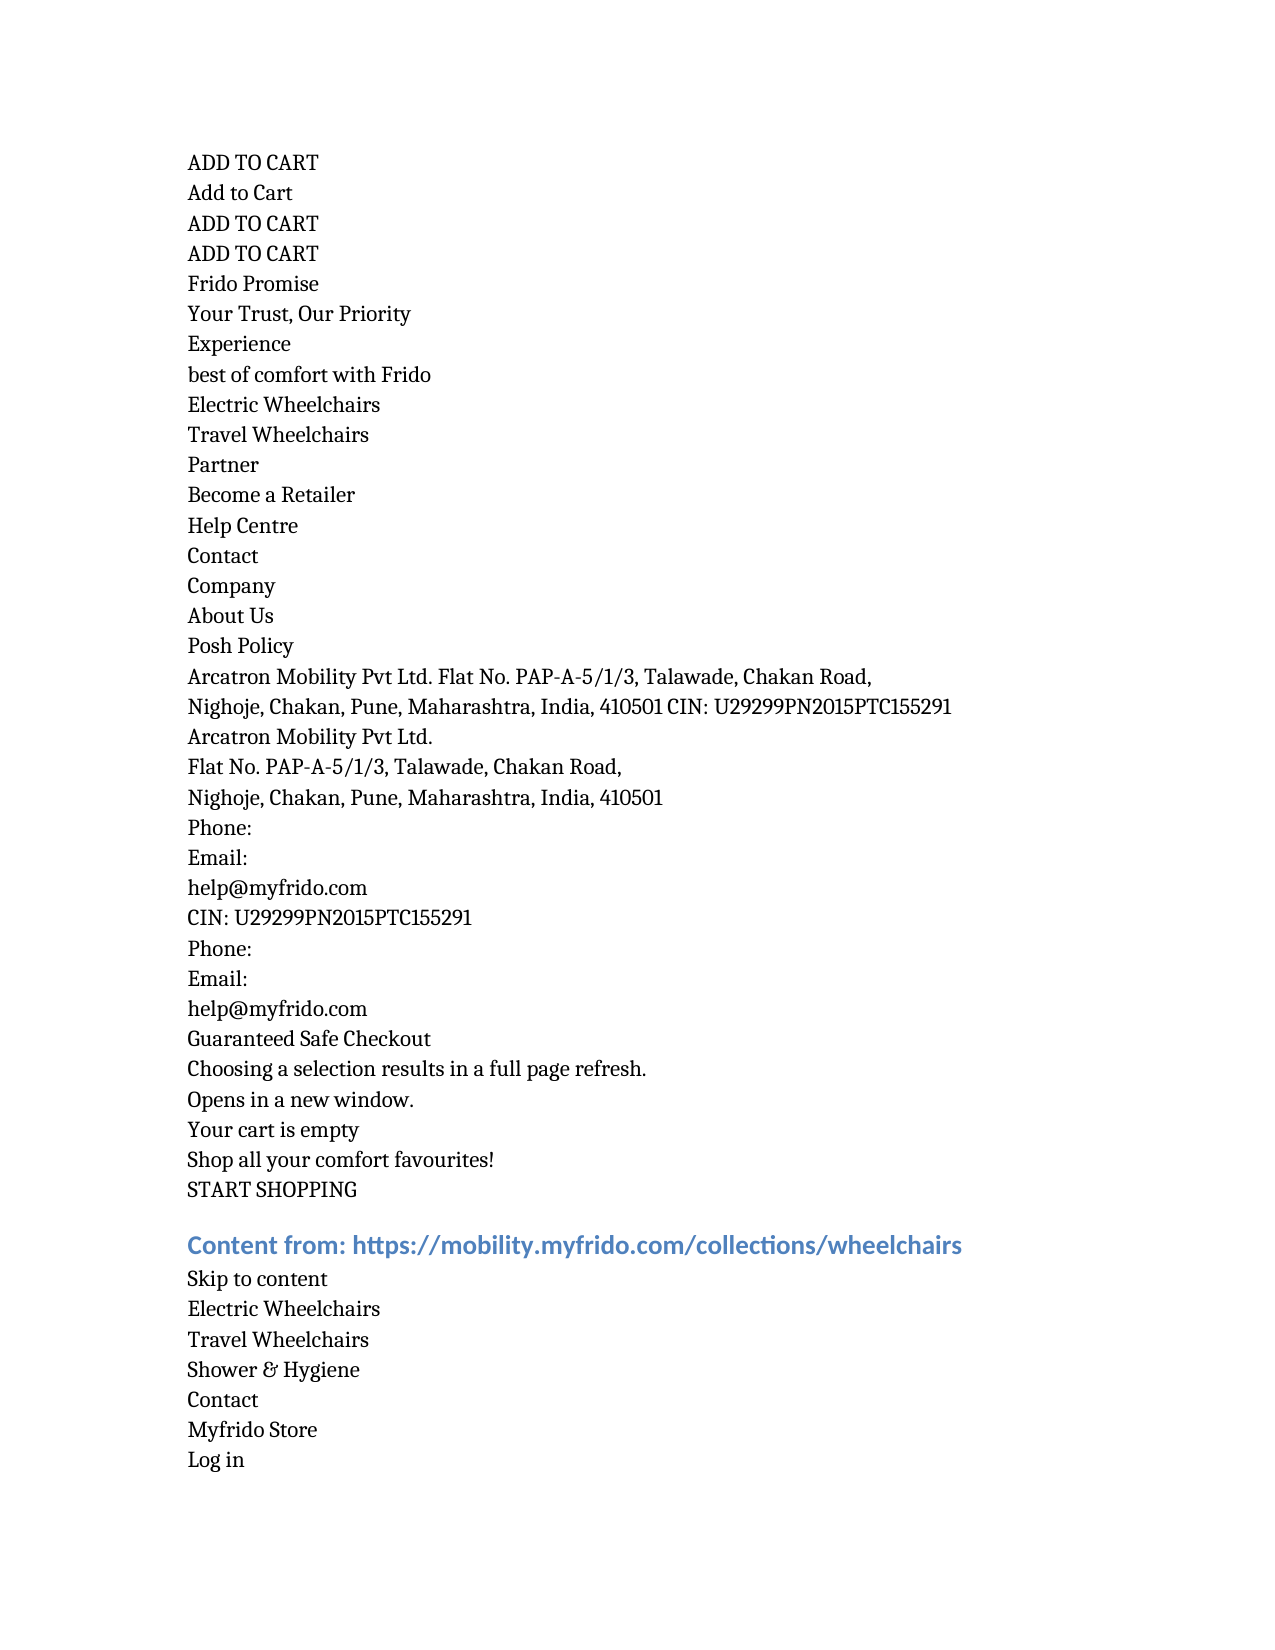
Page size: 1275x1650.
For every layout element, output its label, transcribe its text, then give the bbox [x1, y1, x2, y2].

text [187, 1266, 1087, 1474]
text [187, 150, 1087, 1203]
subtitle Content from: https://mobility.myfrido.com/collections/wheelchairs [187, 1228, 1087, 1261]
